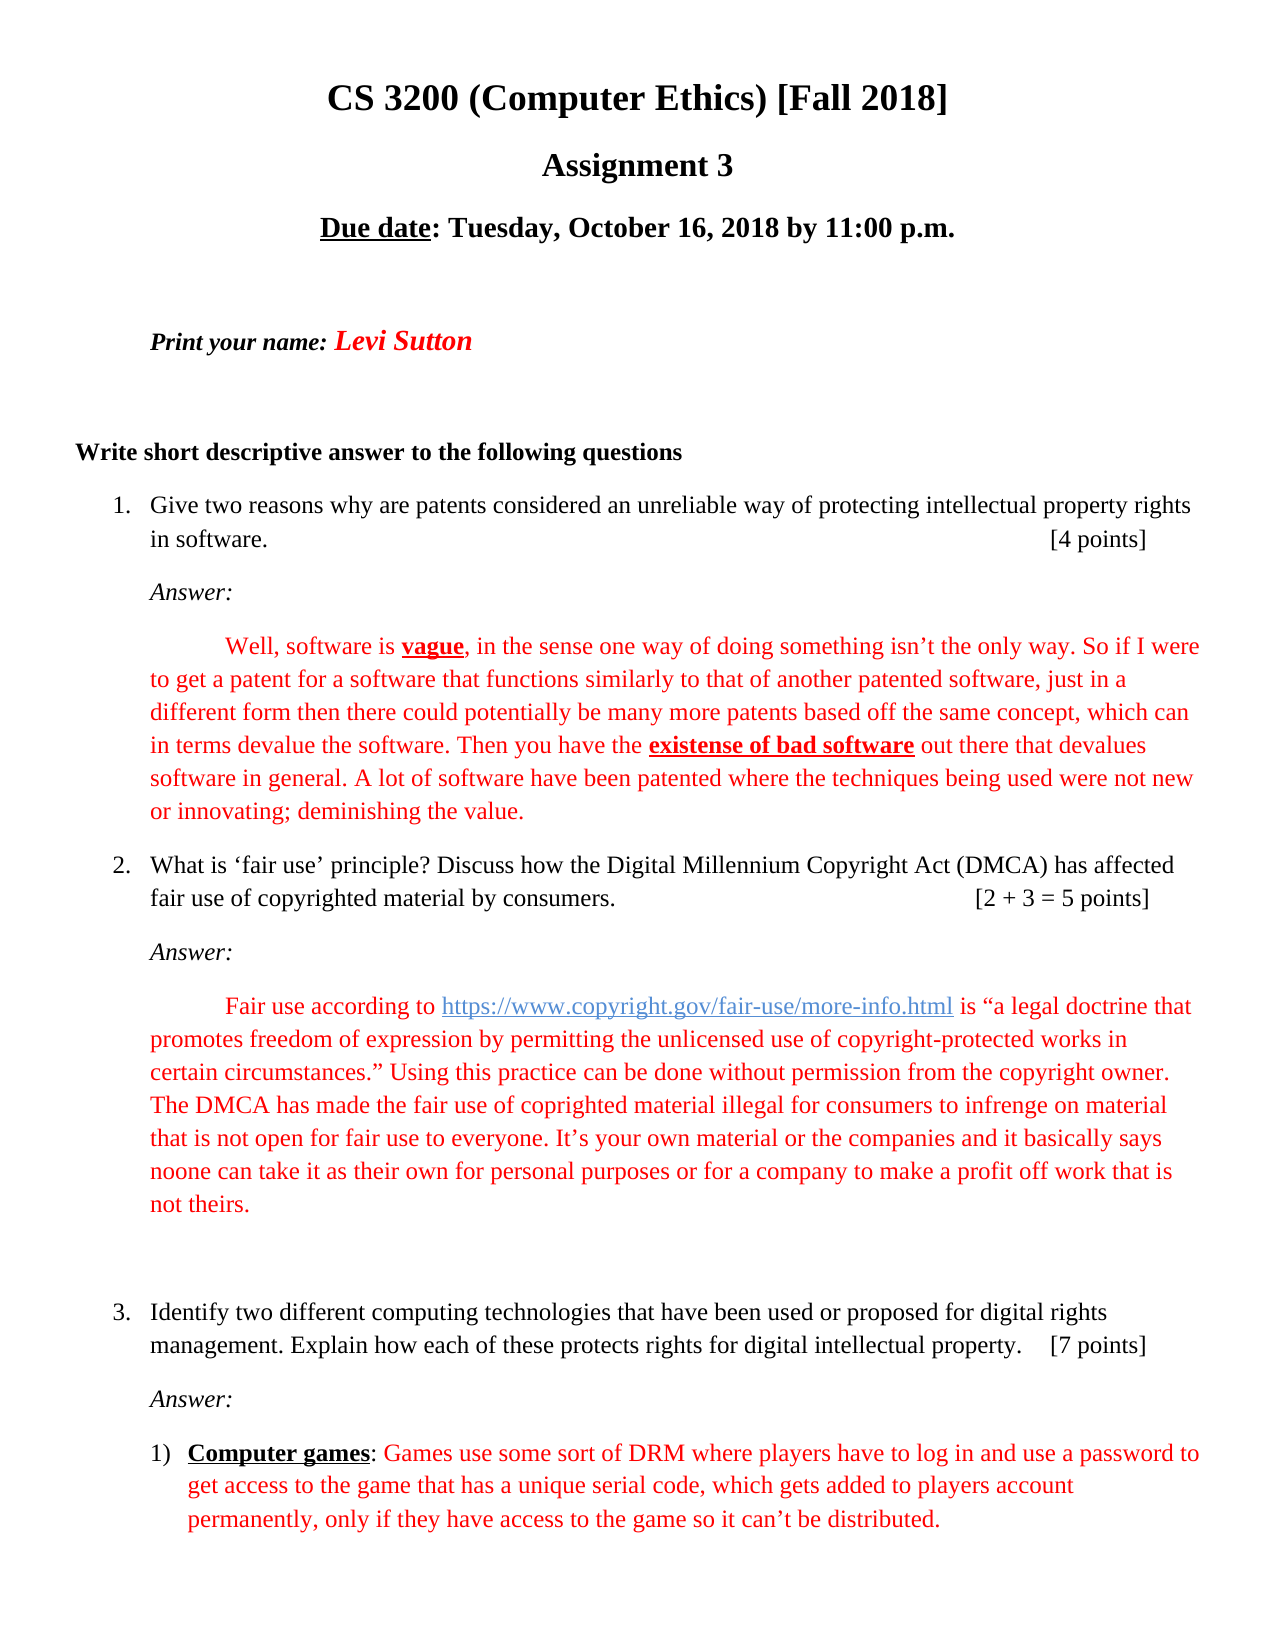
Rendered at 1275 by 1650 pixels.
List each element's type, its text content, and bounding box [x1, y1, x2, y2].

text CS 3200 (Computer Ethics) [Fall 2018] [75, 75, 1200, 118]
text Fair use according to https://www.copyright.gov/fair-use/more-info.html is “a legal doctrine that promotes freedom of expression by permitting the unlicensed use of copyright-protected works in certain circumstances.” Using this practice can be done without permission from the copyright owner. The DMCA has made the fair use of coprighted material illegal for consumers to infrenge on material that is not open for fair use to everyone. It’s your own material or the companies and it basically says noone can take it as their own for personal purposes or for a company to make a profit off work that is not theirs. [150, 991, 1200, 1218]
text Well, software is vague, in the sense one way of doing something isn’t the only way. So if I were to get a patent for a software that functions similarly to that of another patented software, just in a different form then there could potentially be many more patents based off the same concept, which can in terms devalue the software. Then you have the existense of bad software out there that devalues software in general. A lot of software have been patented where the techniques being used were not new or innovating; deminishing the value. [150, 631, 1200, 825]
list What is ‘fair use’ principle? Discuss how the Digital Millennium Copyright Act (DMCA) has affected fair use of copyrighted material by consumers. [2 + 3 = 5 points] [112, 850, 1200, 912]
text Due date: Tuesday, October 16, 2018 by 11:00 p.m. [75, 210, 1200, 244]
list Computer games: Games use some sort of DRM where players have to log in and use a password to get access to the game that has a unique serial code, which gets added to players account permanently, only if they have access to the game so it can’t be distributed. [150, 1438, 1200, 1532]
list Give two reasons why are patents considered an unreliable way of protecting intellectual property rights in software. [4 points] [112, 491, 1200, 552]
text Answer: [150, 1384, 1200, 1412]
text Answer: [150, 577, 1200, 606]
text Answer: [150, 937, 1200, 966]
text Assignment 3 [75, 145, 1200, 184]
text Print your name: Levi Sutton [75, 323, 1200, 357]
text Write short descriptive answer to the following questions [75, 437, 1200, 466]
list Identify two different computing technologies that have been used or proposed for digital rights management. Explain how each of these protects rights for digital intellectual property. [7 points] [112, 1297, 1200, 1359]
